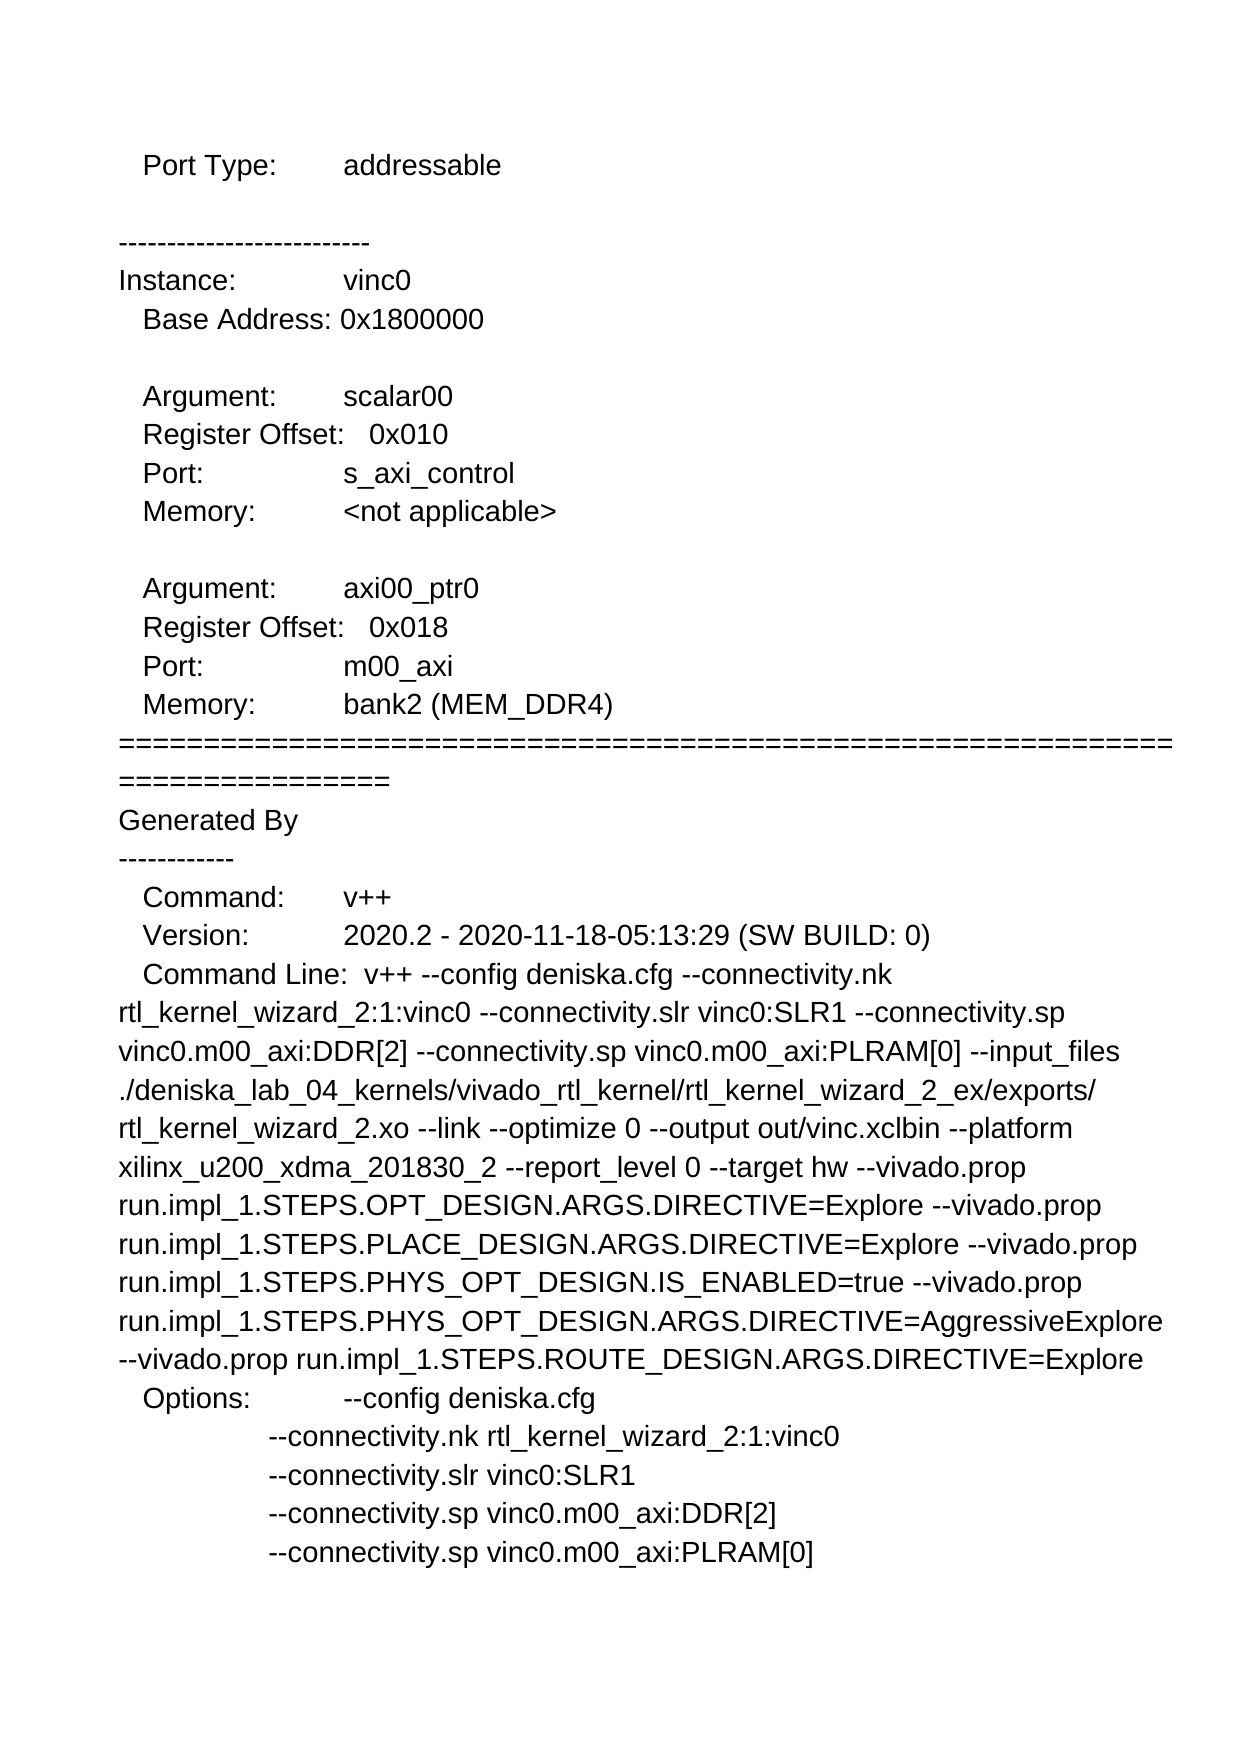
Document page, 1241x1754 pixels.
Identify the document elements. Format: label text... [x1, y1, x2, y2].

text Port: s_axi_control [118, 456, 1181, 489]
text ------------ [118, 841, 1181, 875]
text Port: m00_axi [118, 649, 1181, 682]
text Argument: axi00_ptr0 [118, 572, 1181, 605]
text Port Type: addressable [118, 148, 1181, 181]
text Generated By [118, 803, 1181, 836]
text Command: v++ [118, 880, 1181, 913]
text Instance: vinc0 [118, 263, 1181, 297]
text ============================================================================== [118, 726, 1181, 798]
text Memory: <not applicable> [118, 494, 1181, 528]
text Argument: scalar00 [118, 379, 1181, 412]
text Register Offset: 0x010 [118, 417, 1181, 451]
text Memory: bank2 (MEM_DDR4) [118, 687, 1181, 721]
text -------------------------- [118, 225, 1181, 258]
text --connectivity.sp vinc0.m00_axi:PLRAM[0] [118, 1535, 1181, 1569]
text --connectivity.nk rtl_kernel_wizard_2:1:vinc0 [118, 1419, 1181, 1453]
text --connectivity.sp vinc0.m00_axi:DDR[2] [118, 1497, 1181, 1530]
text --connectivity.slr vinc0:SLR1 [118, 1458, 1181, 1492]
text Options: --config deniska.cfg [118, 1381, 1181, 1414]
text Command Line: v++ --config deniska.cfg --connectivity.nk rtl_kernel_wizard_2:1:vinc0 --connectivity.slr vinc0:SLR1 --connectivity.sp vinc0.m00_axi:DDR[2] --connectivity.sp vinc0.m00_axi:PLRAM[0] --input_files ./deniska_lab_04_kernels/vivado_rtl_kernel/rtl_kernel_wizard_2_ex/exports/rtl_kernel_wizard_2.xo --link --optimize 0 --output out/vinc.xclbin --platform xilinx_u200_xdma_201830_2 --report_level 0 --target hw --vivado.prop run.impl_1.STEPS.OPT_DESIGN.ARGS.DIRECTIVE=Explore --vivado.prop run.impl_1.STEPS.PLACE_DESIGN.ARGS.DIRECTIVE=Explore --vivado.prop run.impl_1.STEPS.PHYS_OPT_DESIGN.IS_ENABLED=true --vivado.prop run.impl_1.STEPS.PHYS_OPT_DESIGN.ARGS.DIRECTIVE=AggressiveExplore --vivado.prop run.impl_1.STEPS.ROUTE_DESIGN.ARGS.DIRECTIVE=Explore [118, 957, 1181, 1376]
text Register Offset: 0x018 [118, 610, 1181, 644]
text Version: 2020.2 - 2020-11-18-05:13:29 (SW BUILD: 0) [118, 918, 1181, 952]
text Base Address: 0x1800000 [118, 302, 1181, 335]
